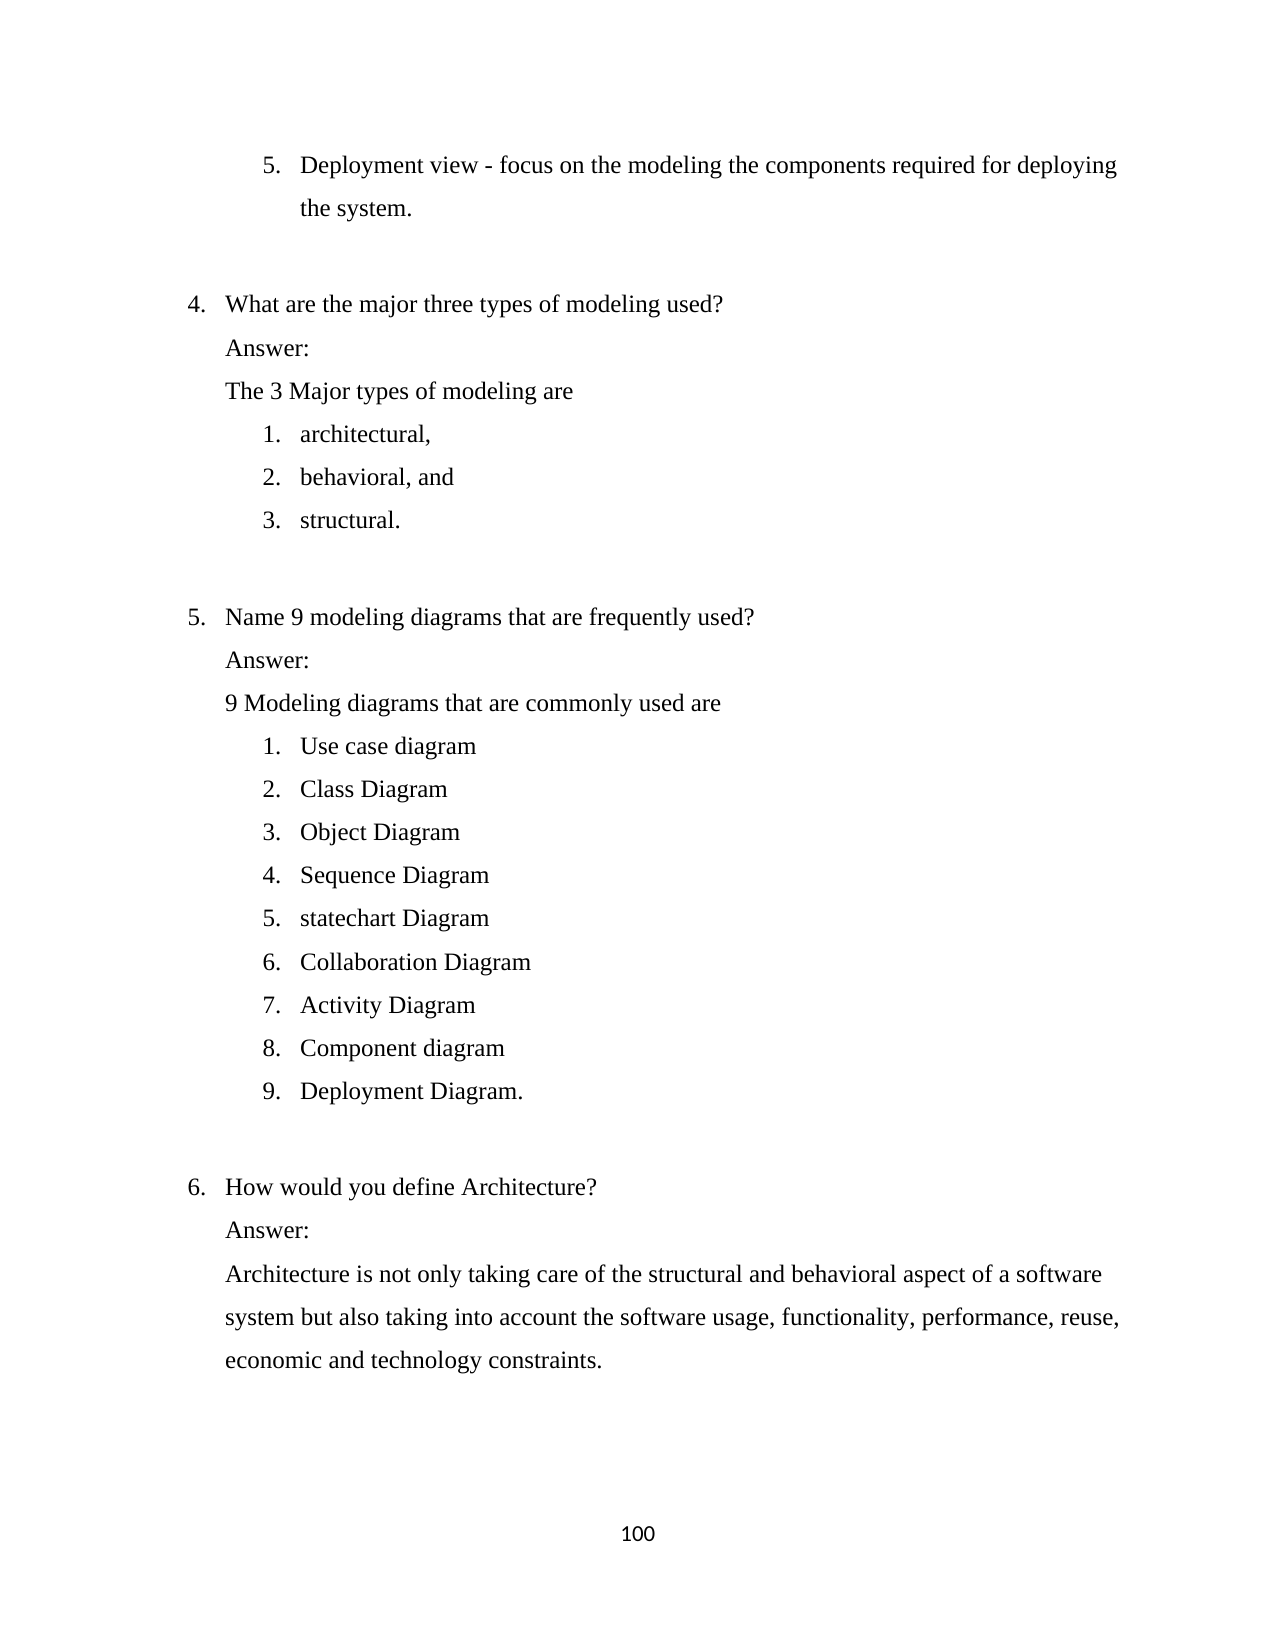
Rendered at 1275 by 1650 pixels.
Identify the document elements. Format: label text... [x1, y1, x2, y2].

list Component diagram [262, 1033, 1125, 1062]
list Deployment Diagram. [262, 1076, 1125, 1105]
list Name 9 modeling diagrams that are frequently used? Answer: 9 Modeling diagrams that are commonly used are [187, 602, 1125, 717]
list Deployment view - focus on the modeling the components required for deploying the system. [262, 150, 1125, 222]
list How would you define Architecture? Answer: Architecture is not only taking care of the structural and behavioral aspect of a software system but also taking into account the software usage, functionality, performance, reuse, economic and technology constraints. [187, 1172, 1125, 1416]
list Use case diagram [262, 731, 1125, 760]
list Object Diagram [262, 817, 1125, 846]
list architectural, [262, 419, 1125, 448]
list behavioral, and [262, 462, 1125, 491]
list Class Diagram [262, 774, 1125, 803]
list What are the major three types of modeling used? Answer: The 3 Major types of modeling are [187, 289, 1125, 404]
list Sequence Diagram [262, 860, 1125, 889]
list Activity Diagram [262, 990, 1125, 1018]
list structural. [262, 505, 1125, 534]
list Collaboration Diagram [262, 947, 1125, 975]
list statechart Diagram [262, 903, 1125, 932]
